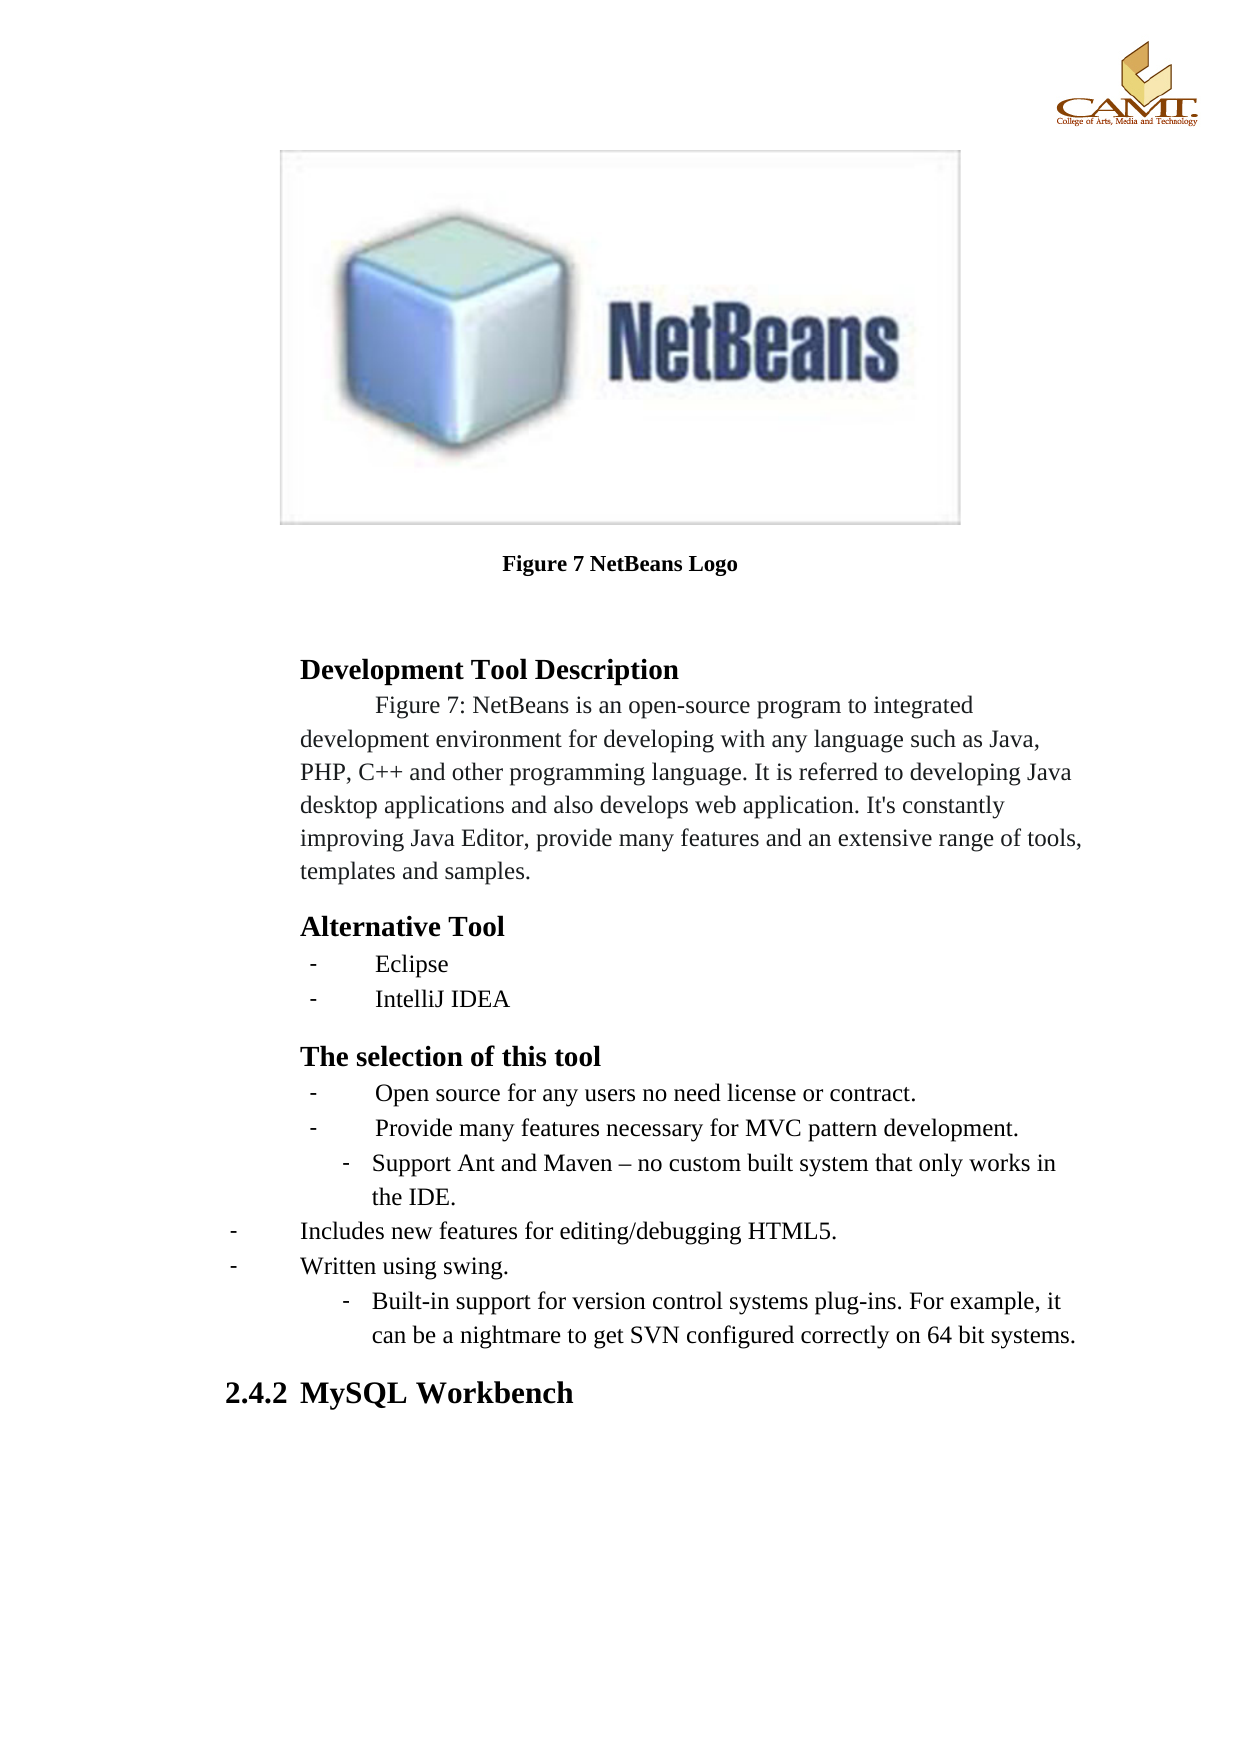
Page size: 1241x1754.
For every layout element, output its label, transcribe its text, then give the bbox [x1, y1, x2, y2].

picture [1048, 34, 1201, 127]
list Written using swing. [225, 1250, 1090, 1281]
subtitle Alternative Tool [300, 909, 1090, 943]
subtitle MySQL Workbench [225, 1374, 1090, 1410]
list Support Ant and Maven – no custom built system that only works in the IDE. [342, 1147, 1090, 1211]
list Eclipse [225, 948, 1090, 979]
list Built-in support for version control systems plug-ins. For example, it can be a nightmare to get SVN configured correctly on 64 bit systems. [342, 1285, 1090, 1349]
list IntelliJ IDEA [225, 983, 1090, 1014]
text Figure 7 NetBeans Logo [150, 550, 1090, 576]
list Open source for any users no need license or contract. [225, 1077, 1090, 1108]
subtitle The selection of this tool [300, 1039, 1090, 1072]
subtitle Development Tool Description [300, 652, 1090, 686]
list Includes new features for editing/debugging HTML5. [225, 1215, 1090, 1246]
list Provide many features necessary for MVC pattern development. [225, 1112, 1090, 1143]
text Figure 7: NetBeans is an open-source program to integrated development environment for developing with any language such as Java, PHP, C++ and other programming language. It is referred to developing Java desktop applications and also develops web application. It's constantly improving Java Editor, provide many features and an extensive range of tools, templates and samples. [300, 691, 1090, 884]
picture [279, 150, 961, 525]
